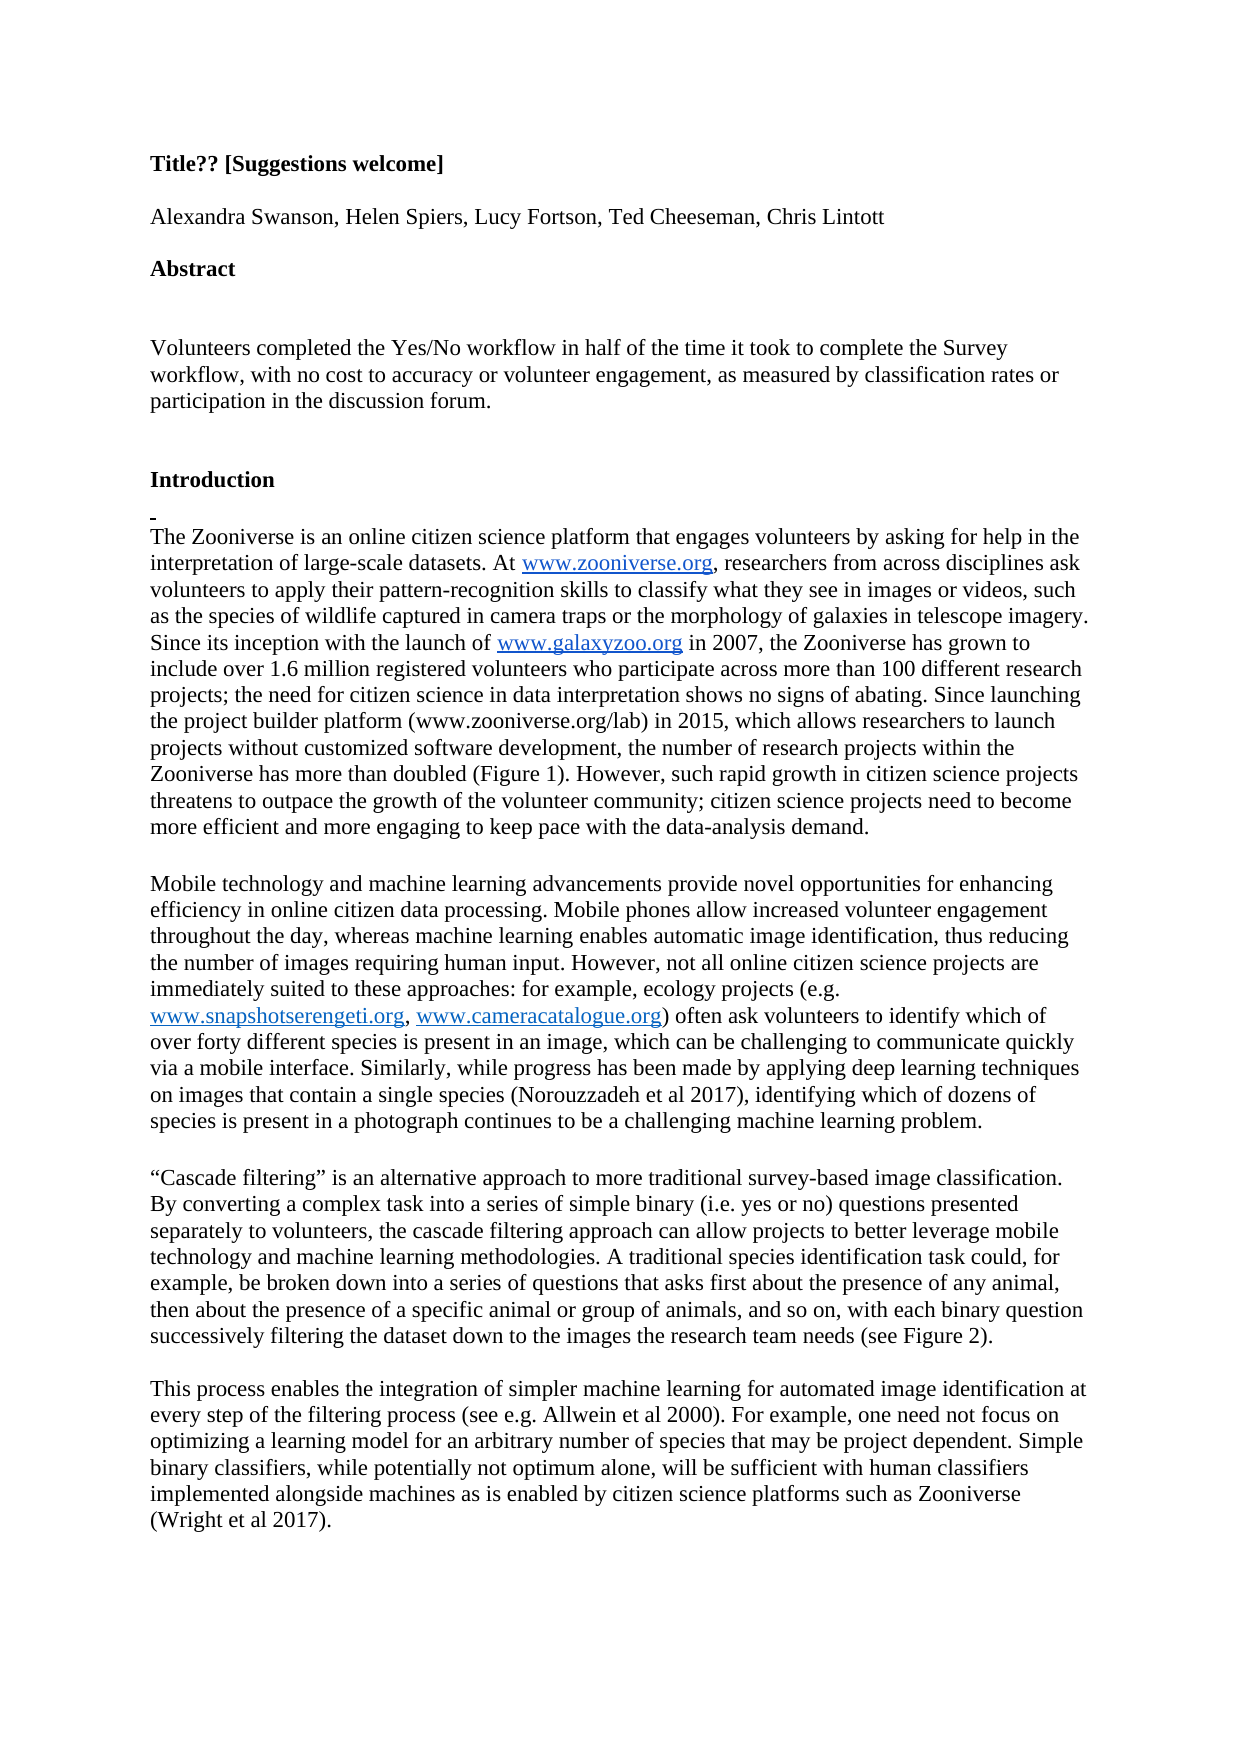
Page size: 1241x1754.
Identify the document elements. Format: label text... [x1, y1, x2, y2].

text Volunteers completed the Yes/No workflow in half of the time it took to complete the Survey workflow, with no cost to accuracy or volunteer engagement, as measured by classification rates or participation in the discussion forum. [150, 334, 1090, 413]
text Mobile technology and machine learning advancements provide novel opportunities for enhancing efficiency in online citizen data processing. Mobile phones allow increased volunteer engagement throughout the day, whereas machine learning enables automatic image identification, thus reducing the number of images requiring human input. However, not all online citizen science projects are immediately suited to these approaches: for example, ecology projects (e.g. www.snapshotserengeti.org, www.cameracatalogue.org) often ask volunteers to identify which of over forty different species is present in an image, which can be challenging to communicate quickly via a mobile interface. Similarly, while progress has been made by applying deep learning techniques on images that contain a single species (Norouzzadeh et al 2017), identifying which of dozens of species is present in a photograph continues to be a challenging machine learning problem. [150, 870, 1090, 1133]
text Alexandra Swanson, Helen Spiers, Lucy Fortson, Ted Cheeseman, Chris Lintott [150, 203, 1090, 229]
text Title?? [Suggestions welcome] [150, 150, 1090, 176]
text “Cascade filtering” is an alternative approach to more traditional survey-based image classification. By converting a complex task into a series of simple binary (i.e. yes or no) questions presented separately to volunteers, the cascade filtering approach can allow projects to better leverage mobile technology and machine learning methodologies. A traditional species identification task could, for example, be broken down into a series of questions that asks first about the presence of any animal, then about the presence of a specific animal or group of animals, and so on, with each binary question successively filtering the dataset down to the images the research team needs (see Figure 2). [150, 1164, 1090, 1348]
text Introduction [150, 466, 1090, 493]
text Abstract [150, 255, 1090, 282]
text The Zooniverse is an online citizen science platform that engages volunteers by asking for help in the interpretation of large-scale datasets. At www.zooniverse.org, researchers from across disciplines ask volunteers to apply their pattern-recognition skills to classify what they see in images or videos, such as the species of wildlife captured in camera traps or the morphology of galaxies in telescope imagery. Since its inception with the launch of www.galaxyzoo.org in 2007, the Zooniverse has grown to include over 1.6 million registered volunteers who participate across more than 100 different research projects; the need for citizen science in data interpretation shows no signs of abating. Since launching the project builder platform (www.zooniverse.org/lab) in 2015, which allows researchers to launch projects without customized software development, the number of research projects within the Zooniverse has more than doubled (Figure 1). However, such rapid growth in citizen science projects threatens to outpace the growth of the volunteer community; citizen science projects need to become more efficient and more engaging to keep pace with the data-analysis demand. [150, 523, 1090, 839]
text This process enables the integration of simpler machine learning for automated image identification at every step of the filtering process (see e.g. Allwein et al 2000). For example, one need not focus on optimizing a learning model for an arbitrary number of species that may be project dependent. Simple binary classifiers, while potentially not optimum alone, will be sufficient with human classifiers implemented alongside machines as is enabled by citizen science platforms such as Zooniverse (Wright et al 2017). [150, 1375, 1090, 1533]
